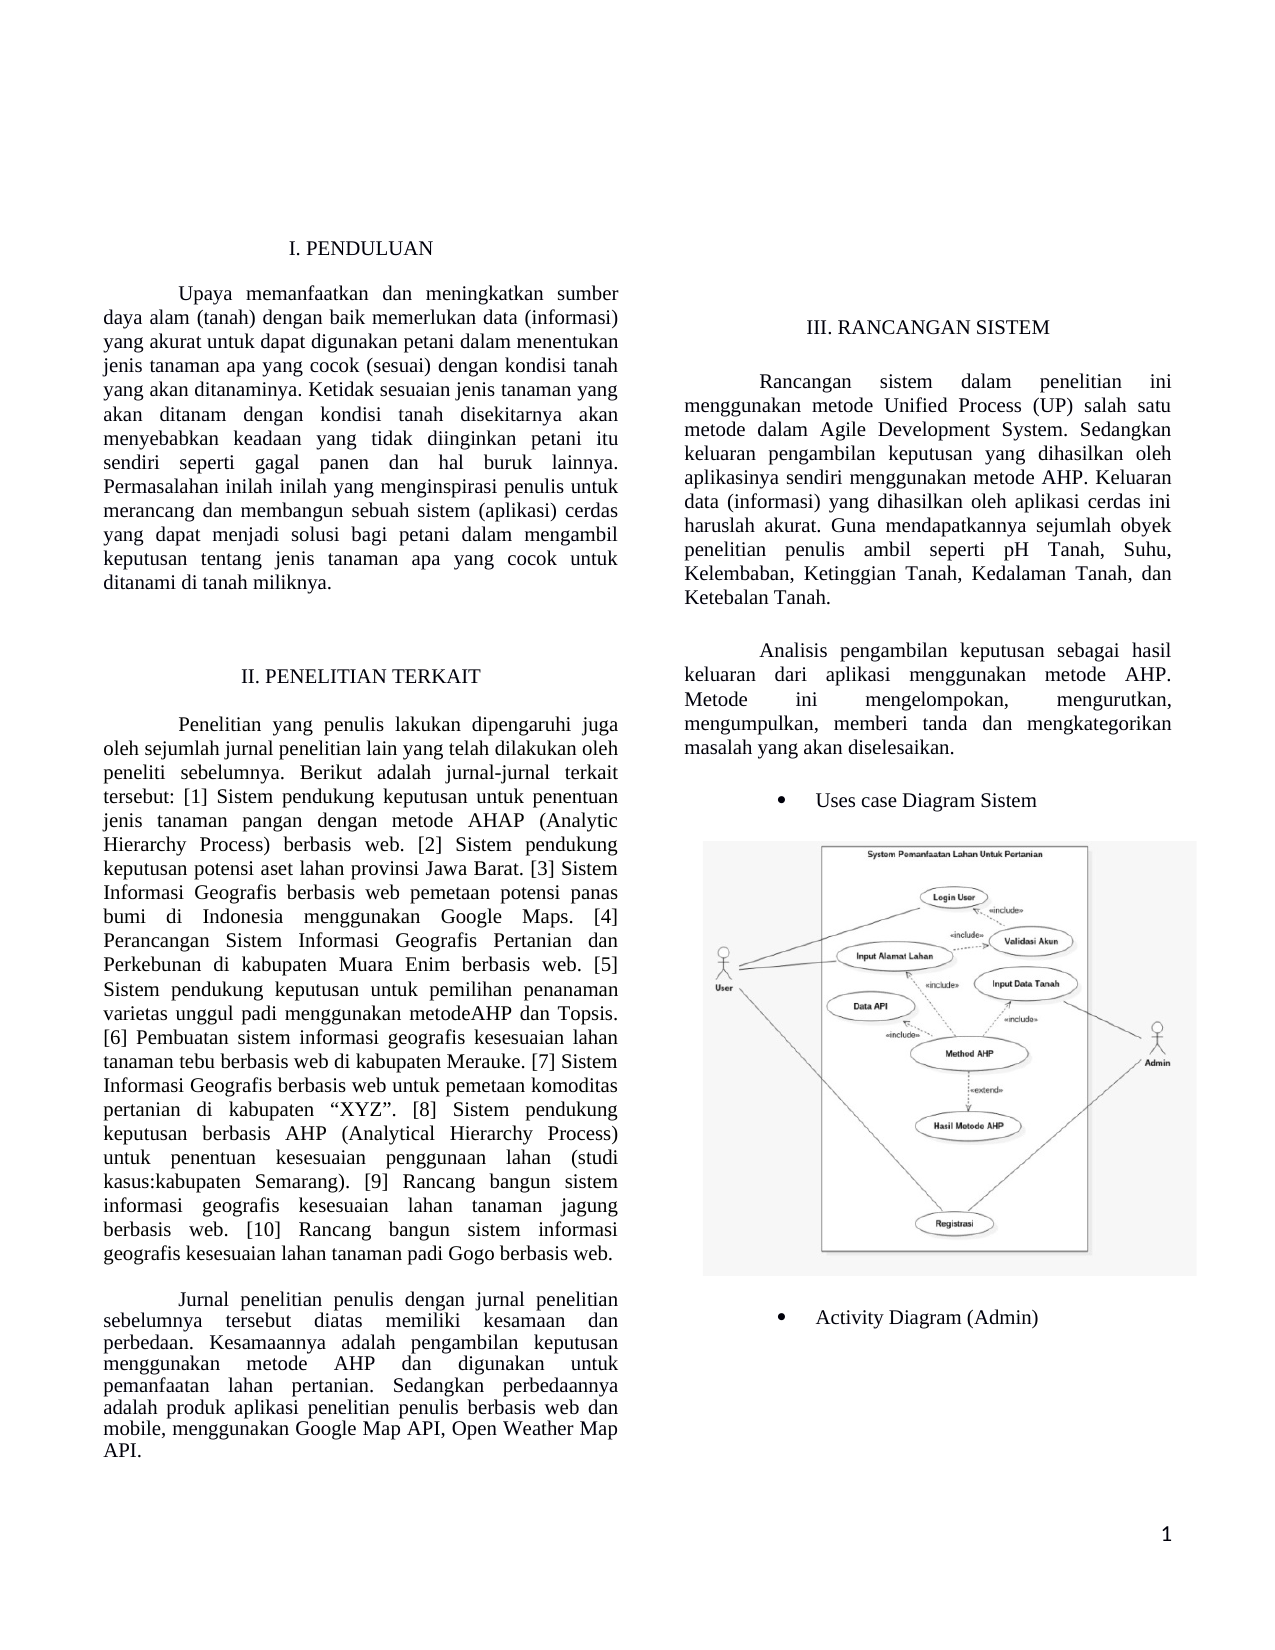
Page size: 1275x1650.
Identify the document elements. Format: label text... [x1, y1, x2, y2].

list Activity Diagram (Admin) [778, 1304, 1172, 1329]
list Uses case Diagram Sistem [778, 788, 1172, 812]
text II. PENELITIAN TERKAIT [103, 664, 619, 688]
text III. RANCANGAN SISTEM [684, 315, 1172, 339]
text Penelitian yang penulis lakukan dipengaruhi juga oleh sejumlah jurnal penelitian lain yang telah dilakukan oleh peneliti sebelumnya. Berikut adalah jurnal-jurnal terkait tersebut: [1] Sistem pendukung keputusan untuk penentuan jenis tanaman pangan dengan metode AHAP (Analytic Hierarchy Process) berbasis web. [2] Sistem pendukung keputusan potensi aset lahan provinsi Jawa Barat. [3] Sistem Informasi Geografis berbasis web pemetaan potensi panas bumi di Indonesia menggunakan Google Maps. [4] Perancangan Sistem Informasi Geografis Pertanian dan Perkebunan di kabupaten Muara Enim berbasis web. [5] Sistem pendukung keputusan untuk pemilihan penanaman varietas unggul padi menggunakan metodeAHP dan Topsis. [6] Pembuatan sistem informasi geografis kesesuaian lahan tanaman tebu berbasis web di kabupaten Merauke. [7] Sistem Informasi Geografis berbasis web untuk pemetaan komoditas pertanian di kabupaten “XYZ”. [8] Sistem pendukung keputusan berbasis AHP (Analytical Hierarchy Process) untuk penentuan kesesuaian penggunaan lahan (studi kasus:kabupaten Semarang). [9] Rancang bangun sistem informasi geografis kesesuaian lahan tanaman jagung berbasis web. [10] Rancang bangun sistem informasi geografis kesesuaian lahan tanaman padi Gogo berbasis web. [103, 712, 619, 1265]
text I. PENDULUAN [103, 236, 619, 260]
text Jurnal penelitian penulis dengan jurnal penelitian sebelumnya tersebut diatas memiliki kesamaan dan perbedaan. Kesamaannya adalah pengambilan keputusan menggunakan metode AHP dan digunakan untuk pemanfaatan lahan pertanian. Sedangkan perbedaannya adalah produk aplikasi penelitian penulis berbasis web dan mobile, menggunakan Google Map API, Open Weather Map API. [103, 1289, 619, 1462]
text Rancangan sistem dalam penelitian ini menggunakan metode Unified Process (UP) salah satu metode dalam Agile Development System. Sedangkan keluaran pengambilan keputusan yang dihasilkan oleh aplikasinya sendiri menggunakan metode AHP. Keluaran data (informasi) yang dihasilkan oleh aplikasi cerdas ini haruslah akurat. Guna mendapatkannya sejumlah obyek penelitian penulis ambil seperti pH Tanah, Suhu, Kelembaban, Ketinggian Tanah, Kedalaman Tanah, dan Ketebalan Tanah. [684, 368, 1172, 609]
text Upaya memanfaatkan dan meningkatkan sumber daya alam (tanah) dengan baik memerlukan data (informasi) yang akurat untuk dapat digunakan petani dalam menentukan jenis tanaman apa yang cocok (sesuai) dengan kondisi tanah yang akan ditanaminya. Ketidak sesuaian jenis tanaman yang akan ditanam dengan kondisi tanah disekitarnya akan menyebabkan keadaan yang tidak diinginkan petani itu sendiri seperti gagal panen dan hal buruk lainnya. Permasalahan inilah inilah yang menginspirasi penulis untuk merancang dan membangun sebuah sistem (aplikasi) cerdas yang dapat menjadi solusi bagi petani dalam mengambil keputusan tentang jenis tanaman apa yang cocok untuk ditanami di tanah miliknya. [103, 281, 619, 594]
picture [702, 841, 1197, 1276]
text Analisis pengambilan keputusan sebagai hasil keluaran dari aplikasi menggunakan metode AHP. Metode ini mengelompokan, mengurutkan, mengumpulkan, memberi tanda dan mengkategorikan masalah yang akan diselesaikan. [684, 638, 1172, 759]
